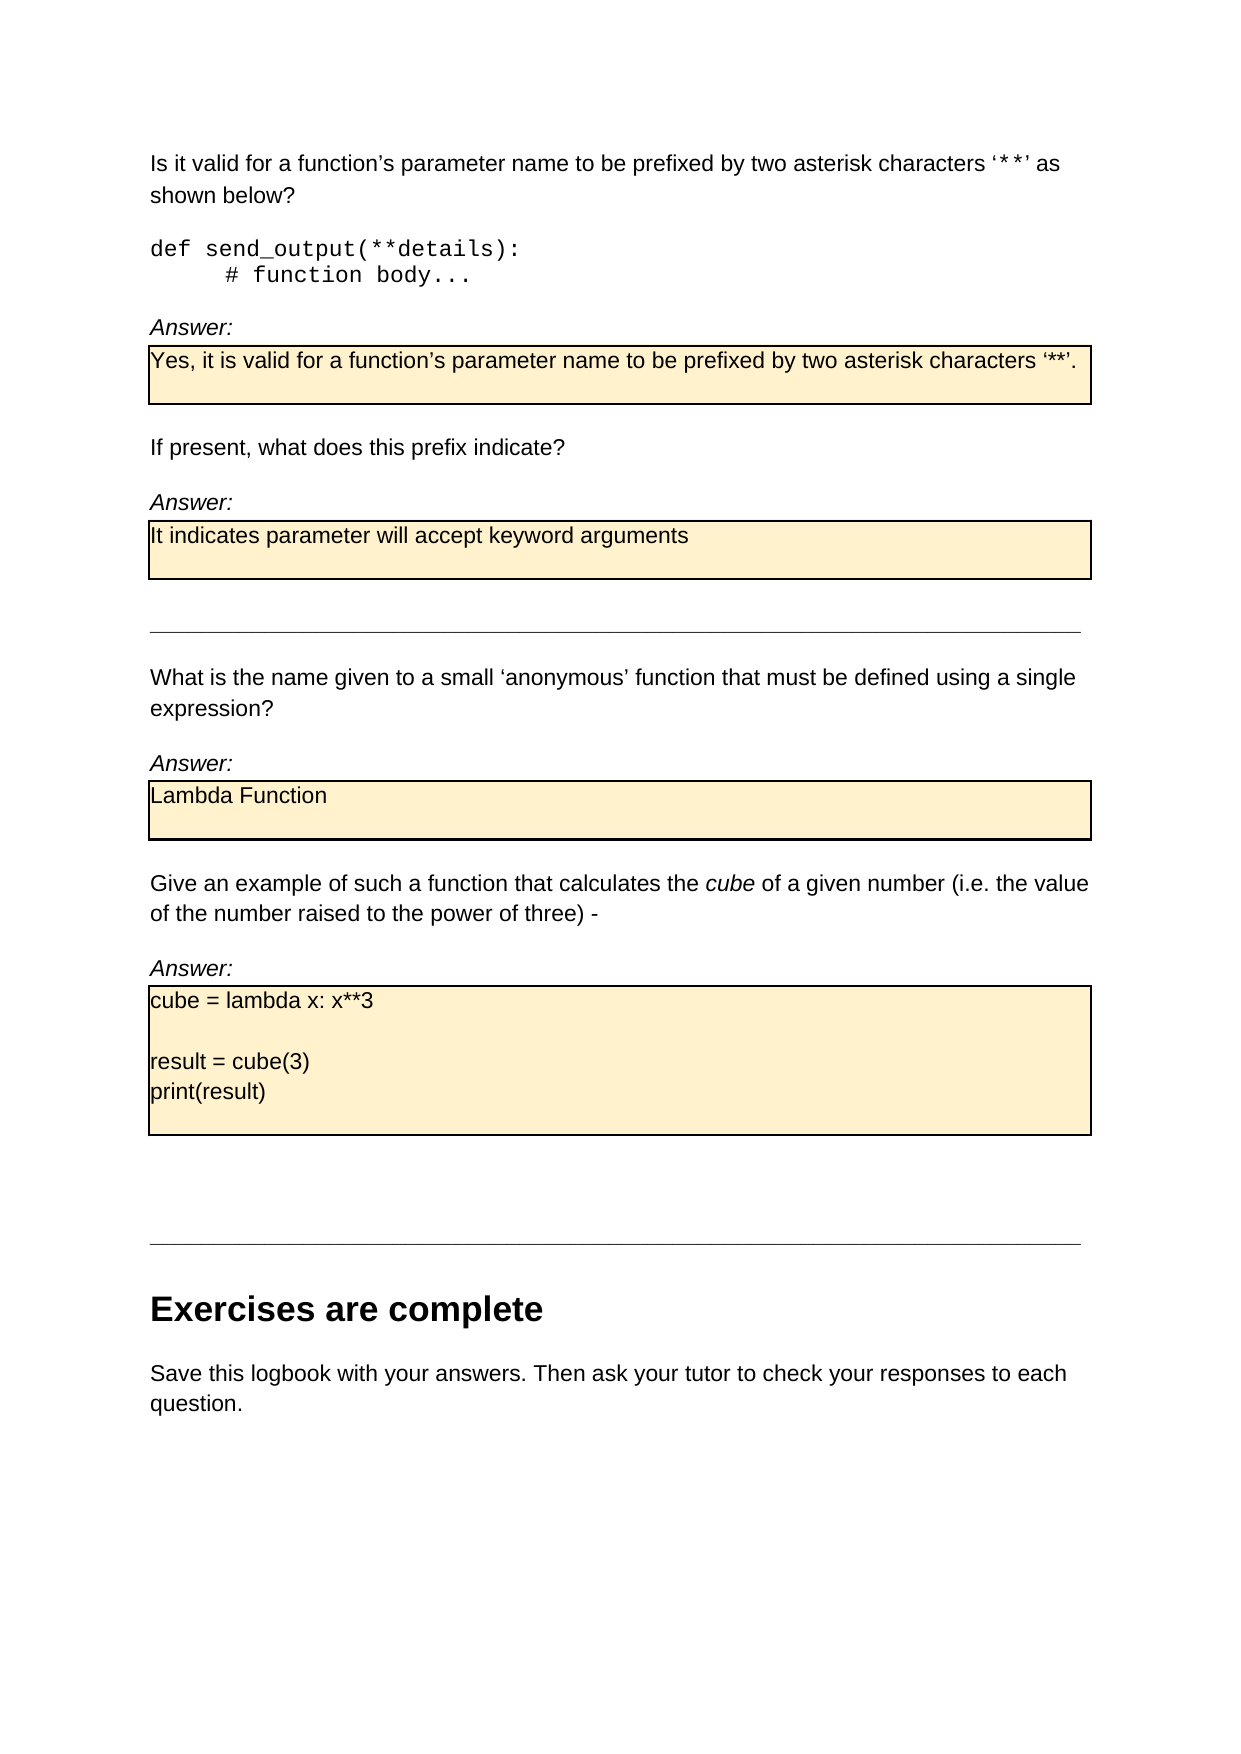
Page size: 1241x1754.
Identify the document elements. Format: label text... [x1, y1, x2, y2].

text It indicates parameter will accept keyword arguments [150, 522, 1090, 548]
text Is it valid for a function’s parameter name to be prefixed by two asterisk characters ‘**’ as shown below? [150, 150, 1090, 208]
subtitle Exercises are complete [150, 1288, 1090, 1329]
text Answer: [150, 489, 1090, 516]
text Give an example of such a function that calculates the cube of a given number (i.e. the value of the number raised to the power of three) - [150, 869, 1090, 926]
text Answer: [150, 750, 1090, 776]
text Yes, it is valid for a function’s parameter name to be prefixed by two asterisk characters ‘**’. [150, 347, 1090, 373]
text If present, what does this prefix indicate? [150, 434, 1090, 460]
text _________________________________________________________________________ [150, 1221, 1090, 1247]
text What is the name given to a small ‘anonymous’ function that must be defined using a single expression? [150, 664, 1090, 721]
text _________________________________________________________________________ [150, 609, 1090, 635]
text print(result) [150, 1076, 1090, 1104]
text Lambda Function [150, 782, 1090, 808]
text Answer: [150, 955, 1090, 981]
text cube = lambda x: x**3 result = cube(3) [150, 987, 1090, 1074]
text Save this logbook with your answers. Then ask your tutor to check your responses to each question. [150, 1360, 1090, 1417]
text def send_output(**details): [150, 237, 1090, 263]
text # function body... [150, 263, 1090, 289]
text Answer: [150, 314, 1090, 341]
